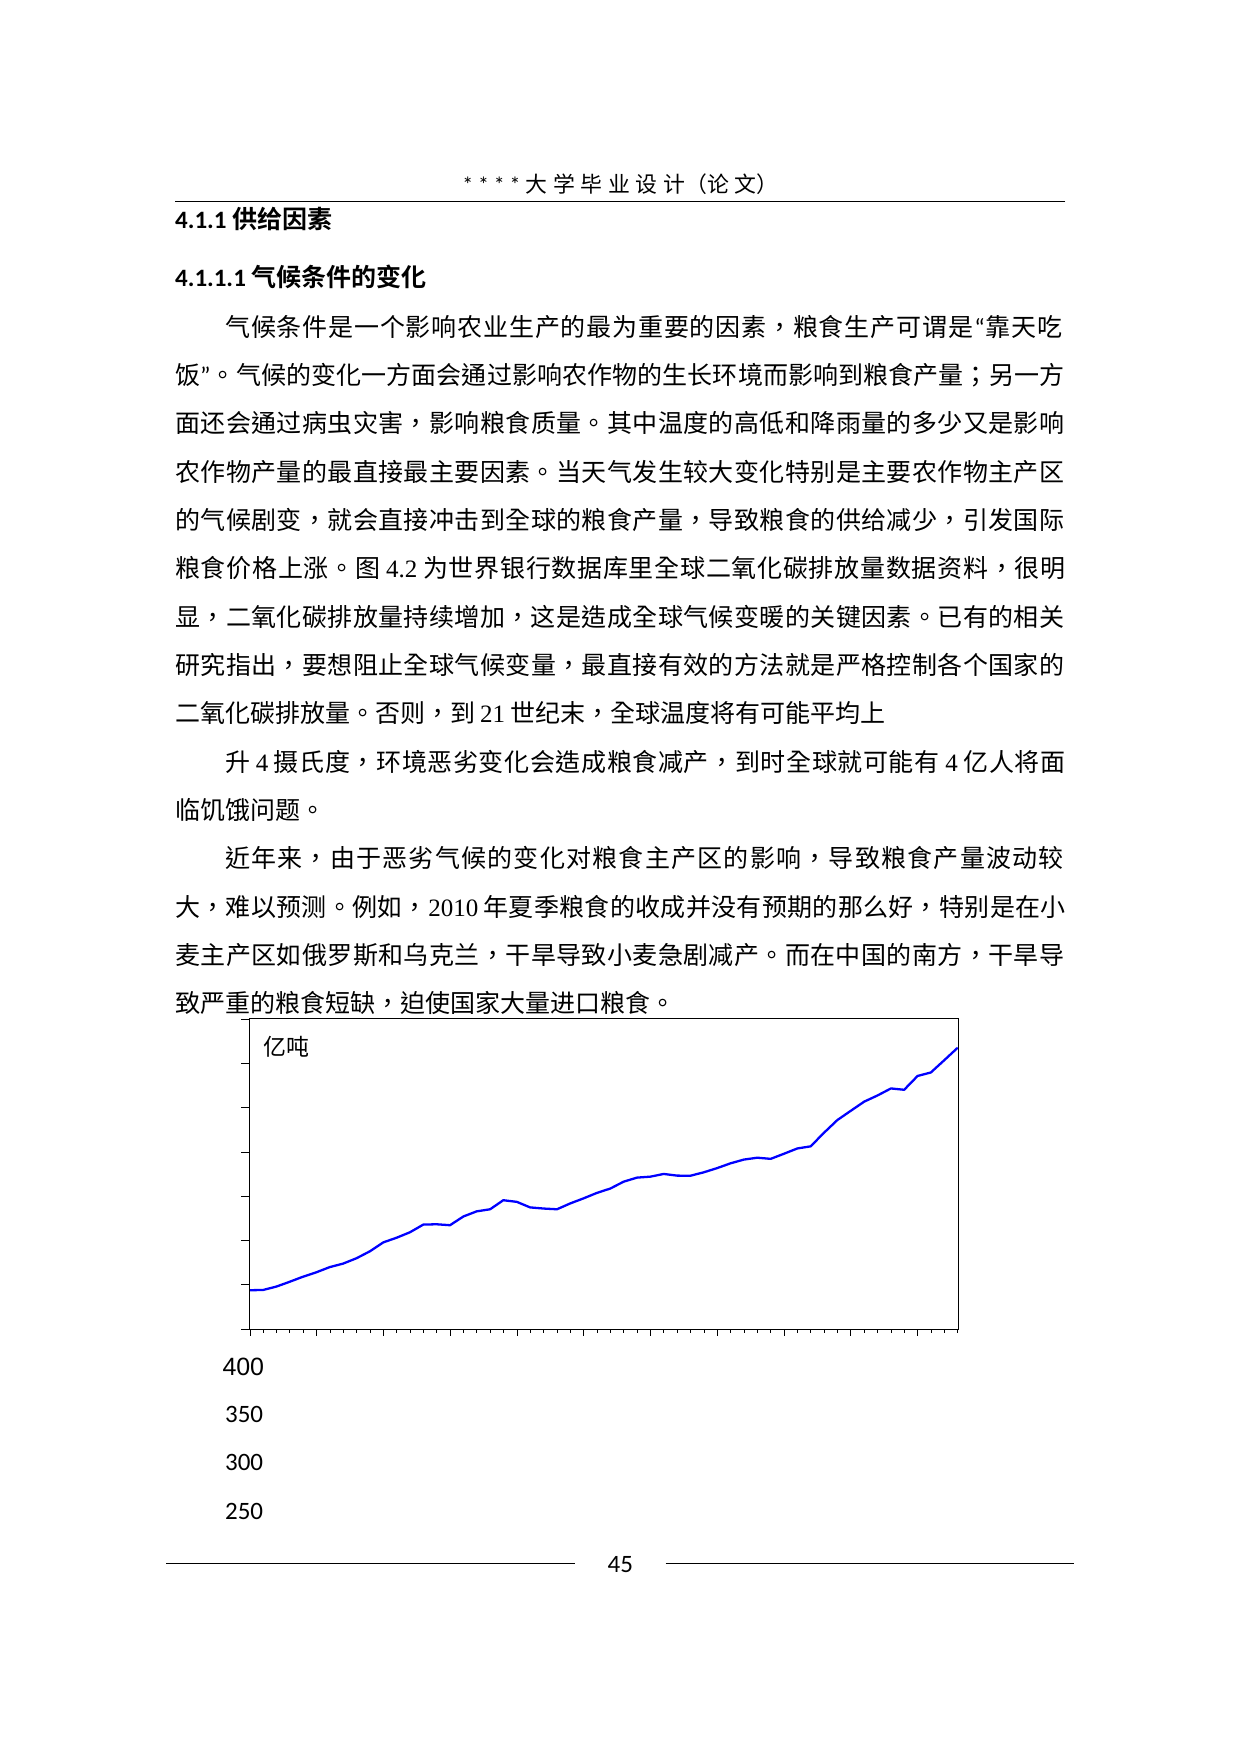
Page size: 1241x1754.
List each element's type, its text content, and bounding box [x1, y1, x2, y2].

text 300 [175, 1429, 1065, 1477]
text 气候条件是一个影响农业生产的最为重要的因素，粮食生产可谓是“靠天吃饭”。气候的变化一方面会通过影响农作物的生长环境而影响到粮食产量；另一方面还会通过病虫灾害，影响粮食质量。其中温度的高低和降雨量的多少又是影响农作物产量的最直接最主要因素。当天气发生较大变化特别是主要农作物主产区的气候剧变，就会直接冲击到全球的粮食产量，导致粮食的供给减少，引发国际粮食价格上涨。图4.2为世界银行数据库里全球二氧化碳排放量数据资料，很明显，二氧化碳排放量持续增加，这是造成全球气候变暖的关键因素。已有的相关研究指出，要想阻止全球气候变量，最直接有效的方法就是严格控制各个国家的二氧化碳排放量。否则，到21世纪末，全球温度将有可能平均上 [175, 294, 1065, 729]
text 升4摄氏度，环境恶劣变化会造成粮食减产，到时全球就可能有4亿人将面临饥饿问题。 [175, 729, 1065, 826]
text 400 [175, 1337, 1065, 1380]
subtitle 4.1.1 供给因素 [175, 202, 1065, 236]
text 350 [175, 1380, 1065, 1429]
text 近年来，由于恶劣气候的变化对粮食主产区的影响，导致粮食产量波动较大，难以预测。例如，2010年夏季粮食的收成并没有预期的那么好，特别是在小麦主产区如俄罗斯和乌克兰，干旱导致小麦急剧减产。而在中国的南方，干旱导致严重的粮食短缺，迫使国家大量进口粮食。 [175, 826, 1065, 1019]
subtitle 4.1.1.1 气候条件的变化 [175, 260, 1065, 294]
text 250 [175, 1477, 1065, 1525]
